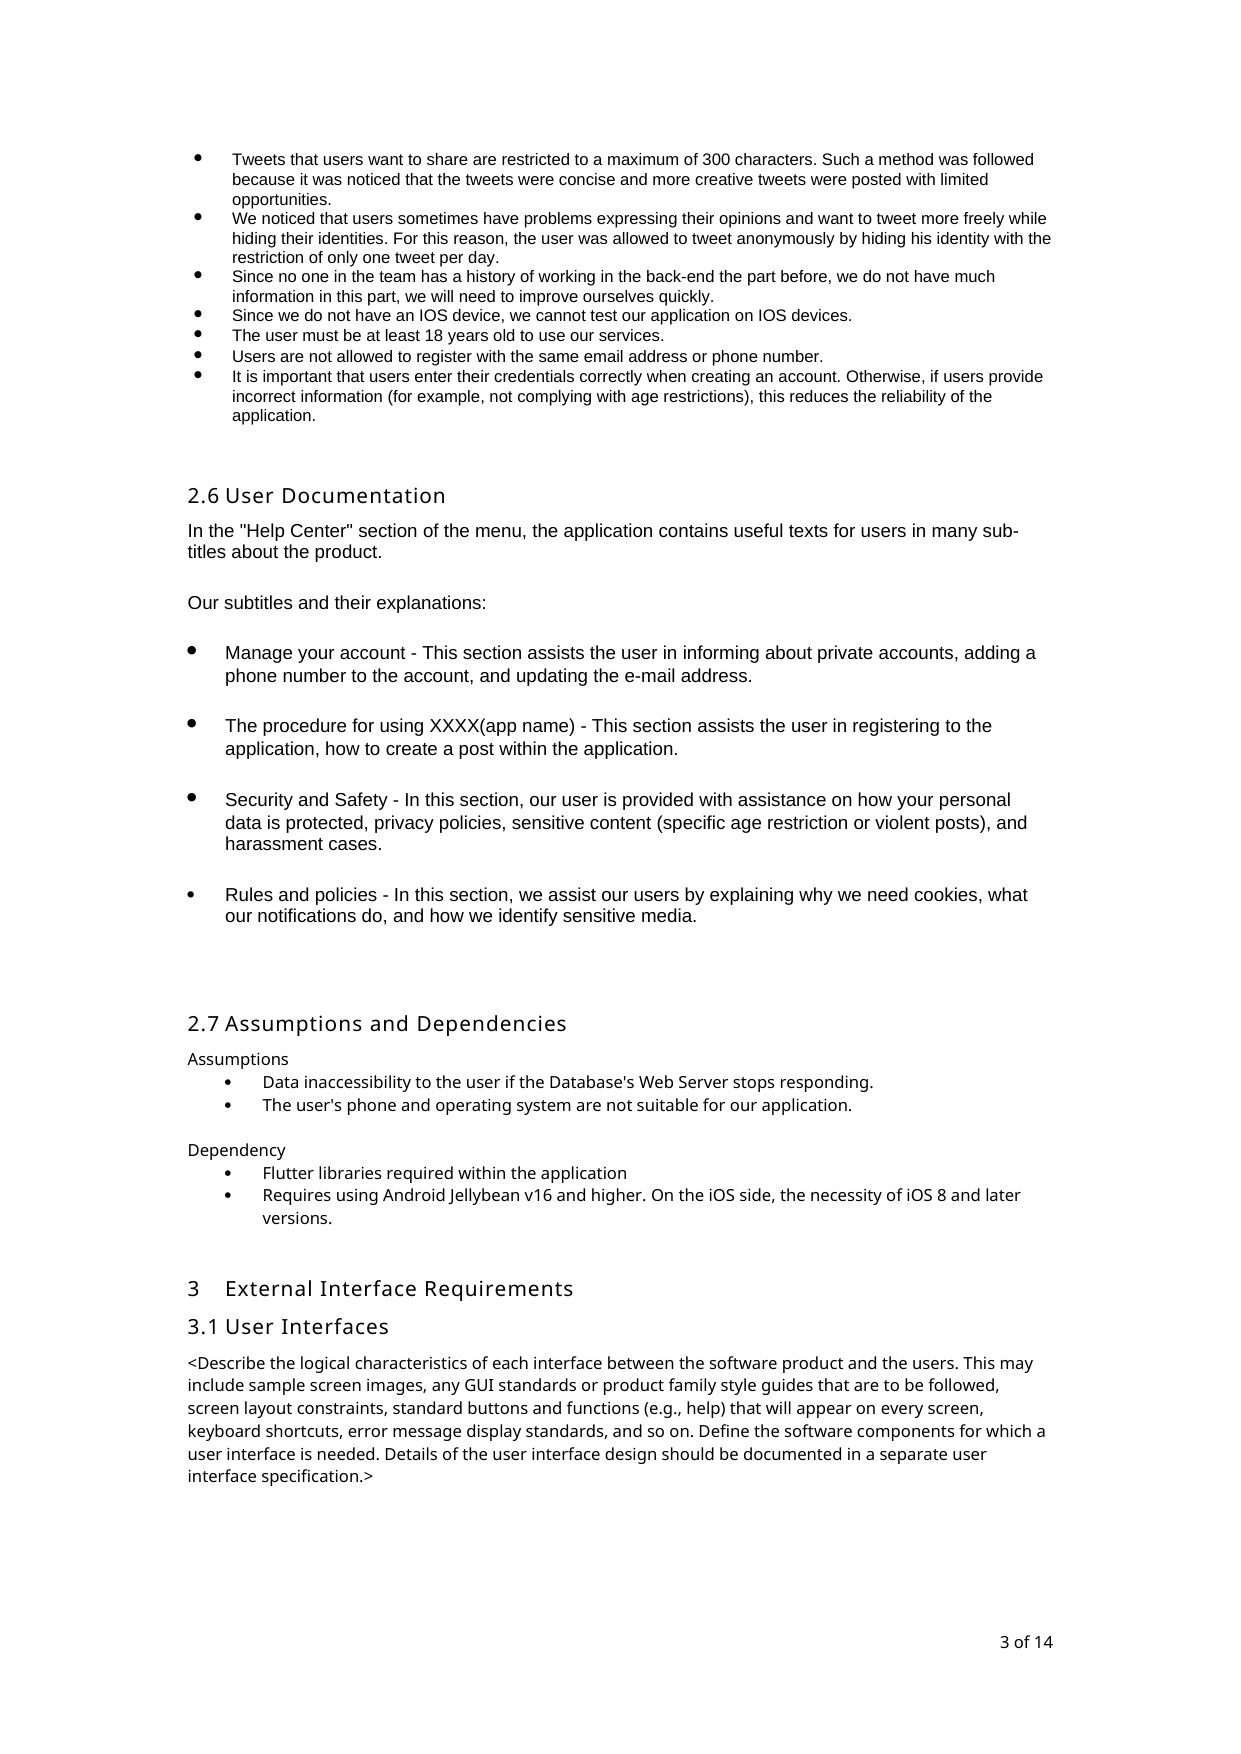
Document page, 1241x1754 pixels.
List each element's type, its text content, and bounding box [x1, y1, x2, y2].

list Flutter libraries required within the application [225, 1161, 1053, 1184]
list Requires using Android Jellybean v16 and higher. On the iOS side, the necessity of iOS 8 and later versions. [225, 1184, 1053, 1229]
list The user's phone and operating system are not suitable for our application. [225, 1093, 1053, 1116]
list Since no one in the team has a history of working in the back-end the part before, we do not have much information in this part, we will need to improve ourselves quickly. [194, 267, 1053, 306]
text Our subtitles and their explanations: [187, 591, 1053, 613]
list Tweets that users want to share are restricted to a maximum of 300 characters. Such a method was followed because it was noticed that the tweets were concise and more creative tweets were posted with limited opportunities. [194, 150, 1053, 208]
text Assumptions [187, 1048, 1053, 1070]
list The user must be at least 18 years old to use our services. [194, 326, 1053, 346]
list It is important that users enter their credentials correctly when creating an account. Otherwise, if users provide incorrect information (for example, not complying with age restrictions), this reduces the reliability of the application. [194, 366, 1053, 425]
text Dependency [187, 1138, 1053, 1161]
text <Describe the logical characteristics of each interface between the software product and the users. This may include sample screen images, any GUI standards or product family style guides that are to be followed, screen layout constraints, standard buttons and functions (e.g., help) that will appear on every screen, keyboard shortcuts, error message display standards, and so on. Define the software components for which a user interface is needed. Details of the user interface design should be documented in a separate user interface specification.> [187, 1351, 1053, 1488]
list Since we do not have an IOS device, we cannot test our application on IOS devices. [194, 306, 1053, 326]
text In the "Help Center" section of the menu, the application contains useful texts for users in many sub-titles about the product. [187, 519, 1053, 563]
subtitle User Documentation [187, 481, 1053, 509]
list We noticed that users sometimes have problems expressing their opinions and want to tweet more freely while hiding their identities. For this reason, the user was allowed to tweet anonymously by hiding his identity with the restriction of only one tweet per day. [194, 208, 1053, 267]
list Users are not allowed to register with the same email address or phone number. [194, 346, 1053, 366]
list Data inaccessibility to the user if the Database's Web Server stops responding. [225, 1070, 1053, 1093]
subtitle User Interfaces [187, 1312, 1053, 1341]
list The procedure for using XXXX(app name) - This section assists the user in registering to the application, how to create a post within the application. [187, 715, 1053, 760]
list Manage your account - This section assists the user in informing about private accounts, adding a phone number to the account, and updating the e-mail address. [187, 642, 1053, 686]
list Security and Safety - In this section, our user is provided with assistance on how your personal data is protected, privacy policies, sensitive content (specific age restriction or violent posts), and harassment cases. [187, 788, 1053, 854]
subtitle Assumptions and Dependencies [187, 1009, 1053, 1037]
subtitle External Interface Requirements [187, 1273, 1053, 1302]
list Rules and policies - In this section, we assist our users by explaining why we need cookies, what our notifications do, and how we identify sensitive media. [187, 883, 1053, 927]
